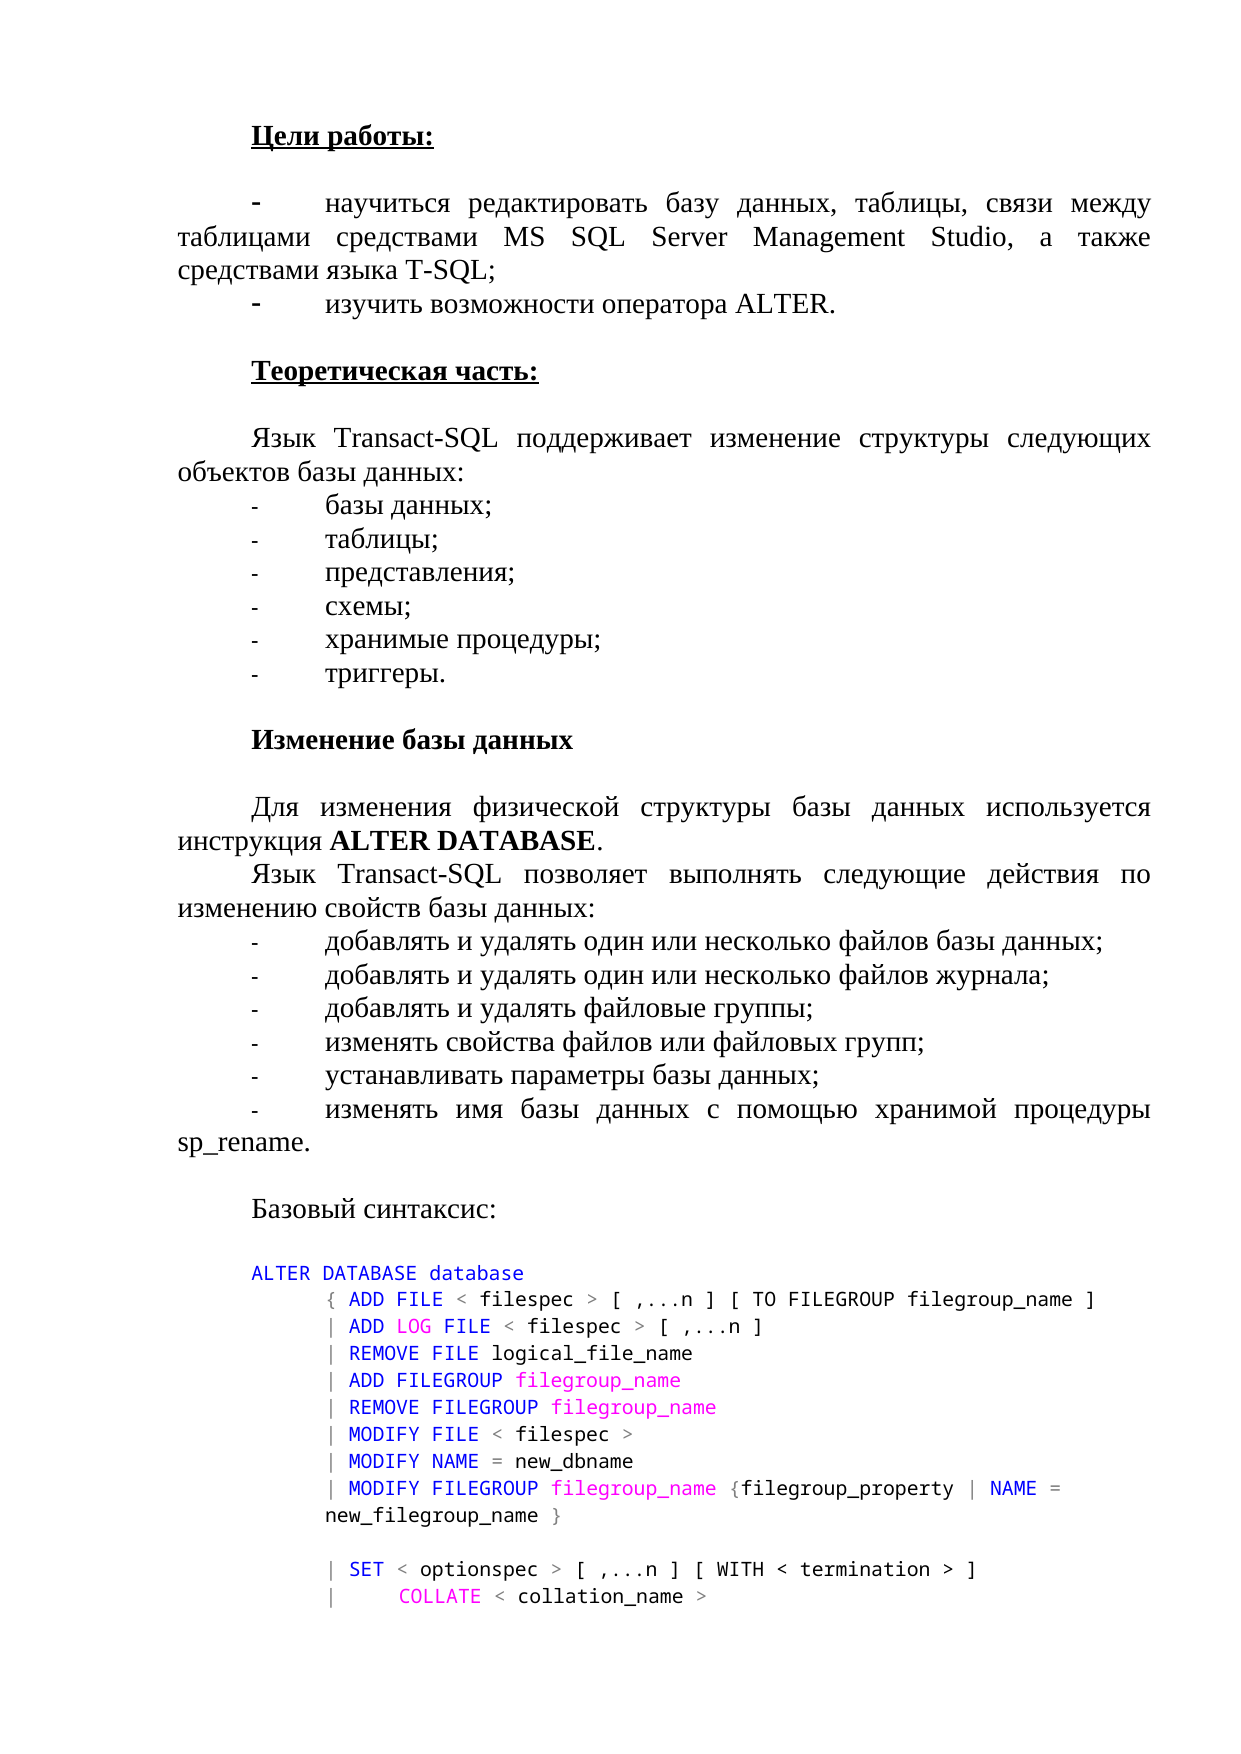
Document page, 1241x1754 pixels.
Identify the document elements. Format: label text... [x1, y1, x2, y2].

text | MODIFY FILEGROUP filegroup_name {filegroup_property | NAME = new_filegroup_name } [325, 1474, 1152, 1528]
list изменять свойства файлов или файловых групп; [177, 1024, 1152, 1057]
text ALTER DATABASE database [251, 1259, 1152, 1286]
text Язык Transact-SQL поддерживает изменение структуры следующих объектов базы данных: [177, 420, 1152, 487]
list триггеры. [177, 655, 1152, 688]
list добавлять и удалять один или несколько файлов журнала; [177, 957, 1152, 990]
text | ADD LOG FILE < filespec > [ ,...n ] [325, 1313, 1152, 1340]
list хранимые процедуры; [177, 621, 1152, 655]
text | REMOVE FILE logical_file_name [325, 1340, 1152, 1367]
list схемы; [177, 588, 1152, 621]
text Базовый синтаксис: [177, 1192, 1152, 1225]
list изучить возможности оператора ALTER. [177, 286, 1152, 319]
text Цели работы: [177, 118, 1152, 152]
text Язык Transact-SQL позволяет выполнять следующие действия по изменению свойств базы данных: [177, 856, 1152, 923]
text | MODIFY NAME = new_dbname [325, 1448, 1152, 1474]
list добавлять и удалять файловые группы; [177, 990, 1152, 1024]
text { ADD FILE < filespec > [ ,...n ] [ TO FILEGROUP filegroup_name ] [325, 1286, 1152, 1313]
text Для изменения физической структуры базы данных используется инструкция ALTER DATABASE. [177, 789, 1152, 856]
text | MODIFY FILE < filespec > [325, 1421, 1152, 1448]
list представления; [177, 554, 1152, 588]
text | REMOVE FILEGROUP filegroup_name [325, 1394, 1152, 1421]
list таблицы; [177, 521, 1152, 554]
list устанавливать параметры базы данных; [177, 1057, 1152, 1091]
text | ADD FILEGROUP filegroup_name [325, 1367, 1152, 1394]
text Теоретическая часть: [177, 353, 1152, 387]
text | COLLATE < collation_name > [251, 1582, 1152, 1609]
list добавлять и удалять один или несколько файлов базы данных; [177, 923, 1152, 957]
list базы данных; [177, 487, 1152, 521]
text Изменение базы данных [177, 722, 1152, 756]
text | SET < optionspec > [ ,...n ] [ WITH < termination > ] [251, 1556, 1152, 1582]
list научиться редактировать базу данных, таблицы, связи между таблицами средствами MS SQL Server Management Studio, а также средствами языка T-SQL; [177, 185, 1152, 286]
list изменять имя базы данных с помощью хранимой процедуры sp_rename. [177, 1091, 1152, 1158]
